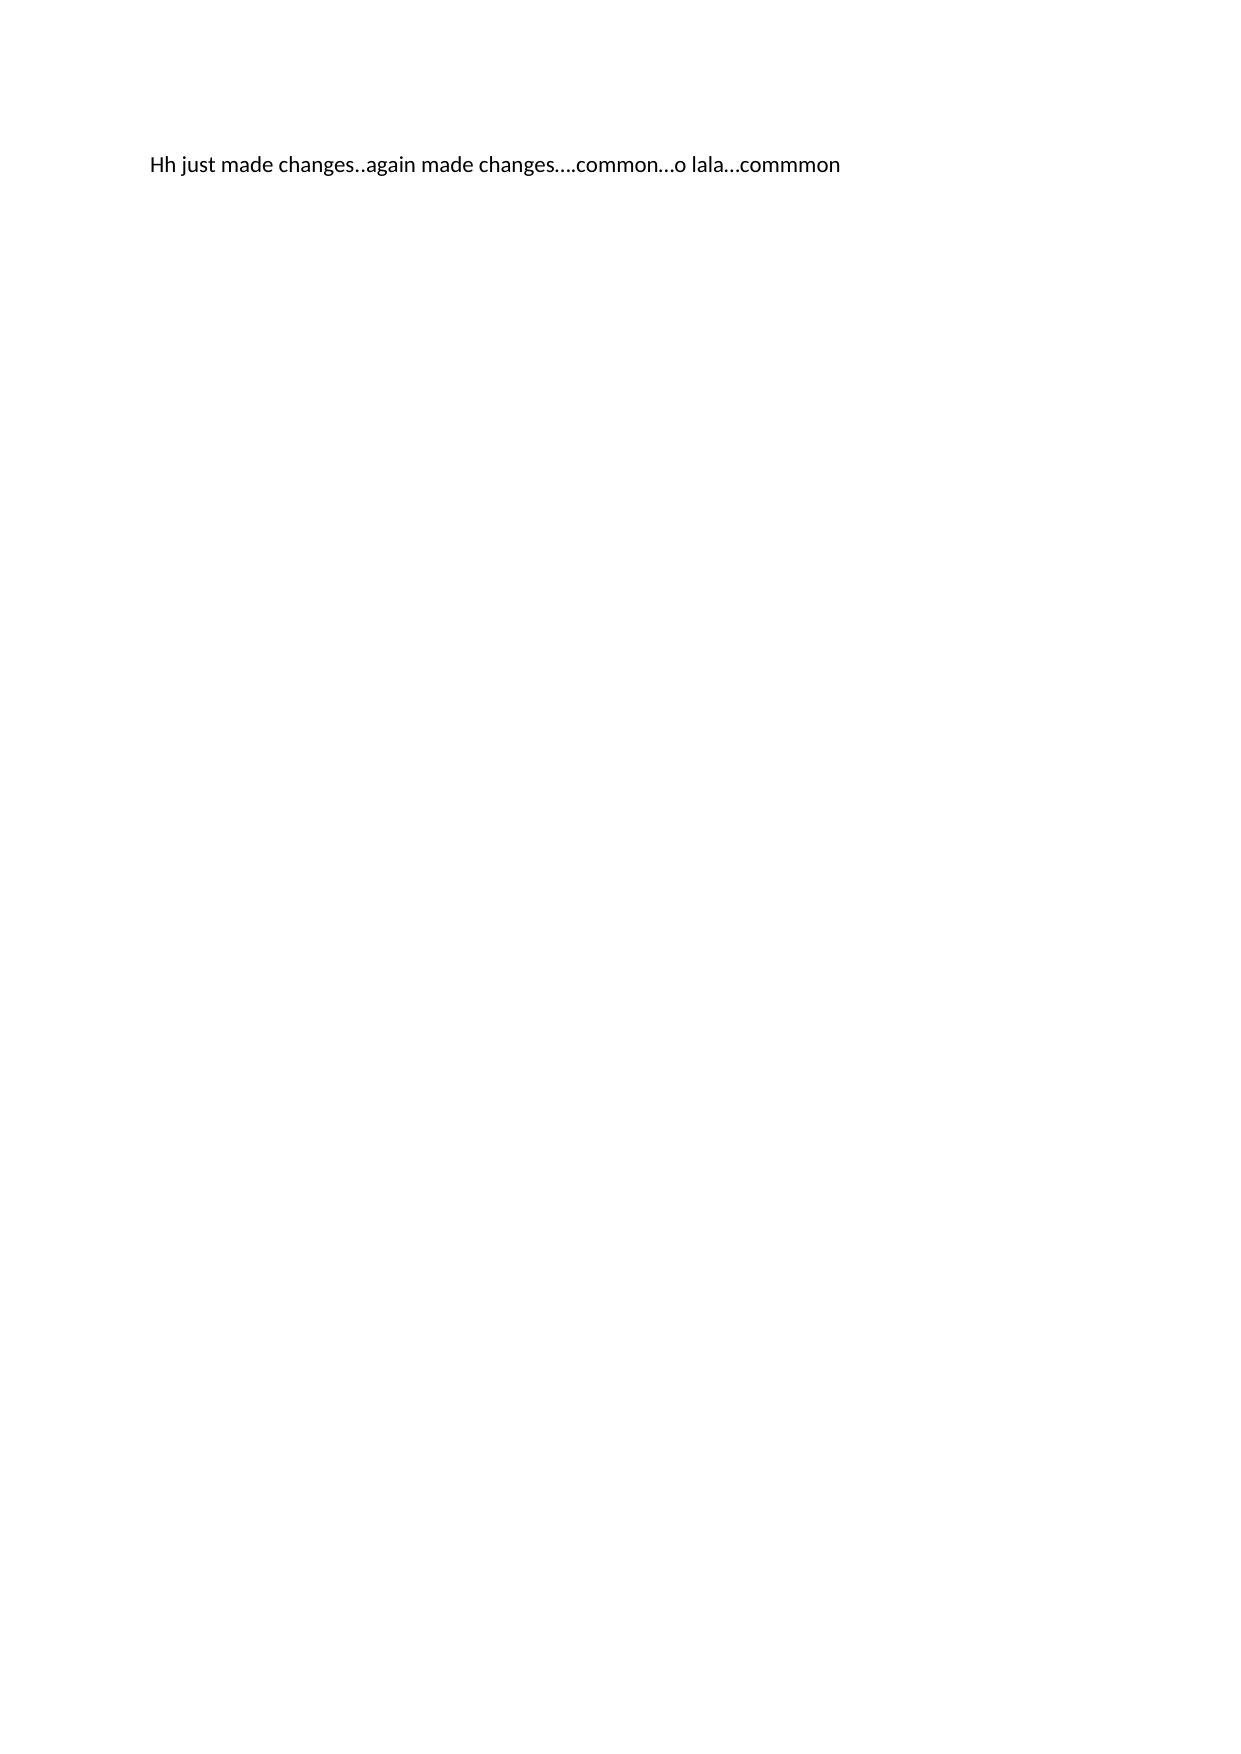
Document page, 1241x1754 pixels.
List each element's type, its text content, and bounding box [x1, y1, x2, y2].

text Hh just made changes..again made changes….common…o lala…commmon [150, 150, 1090, 178]
